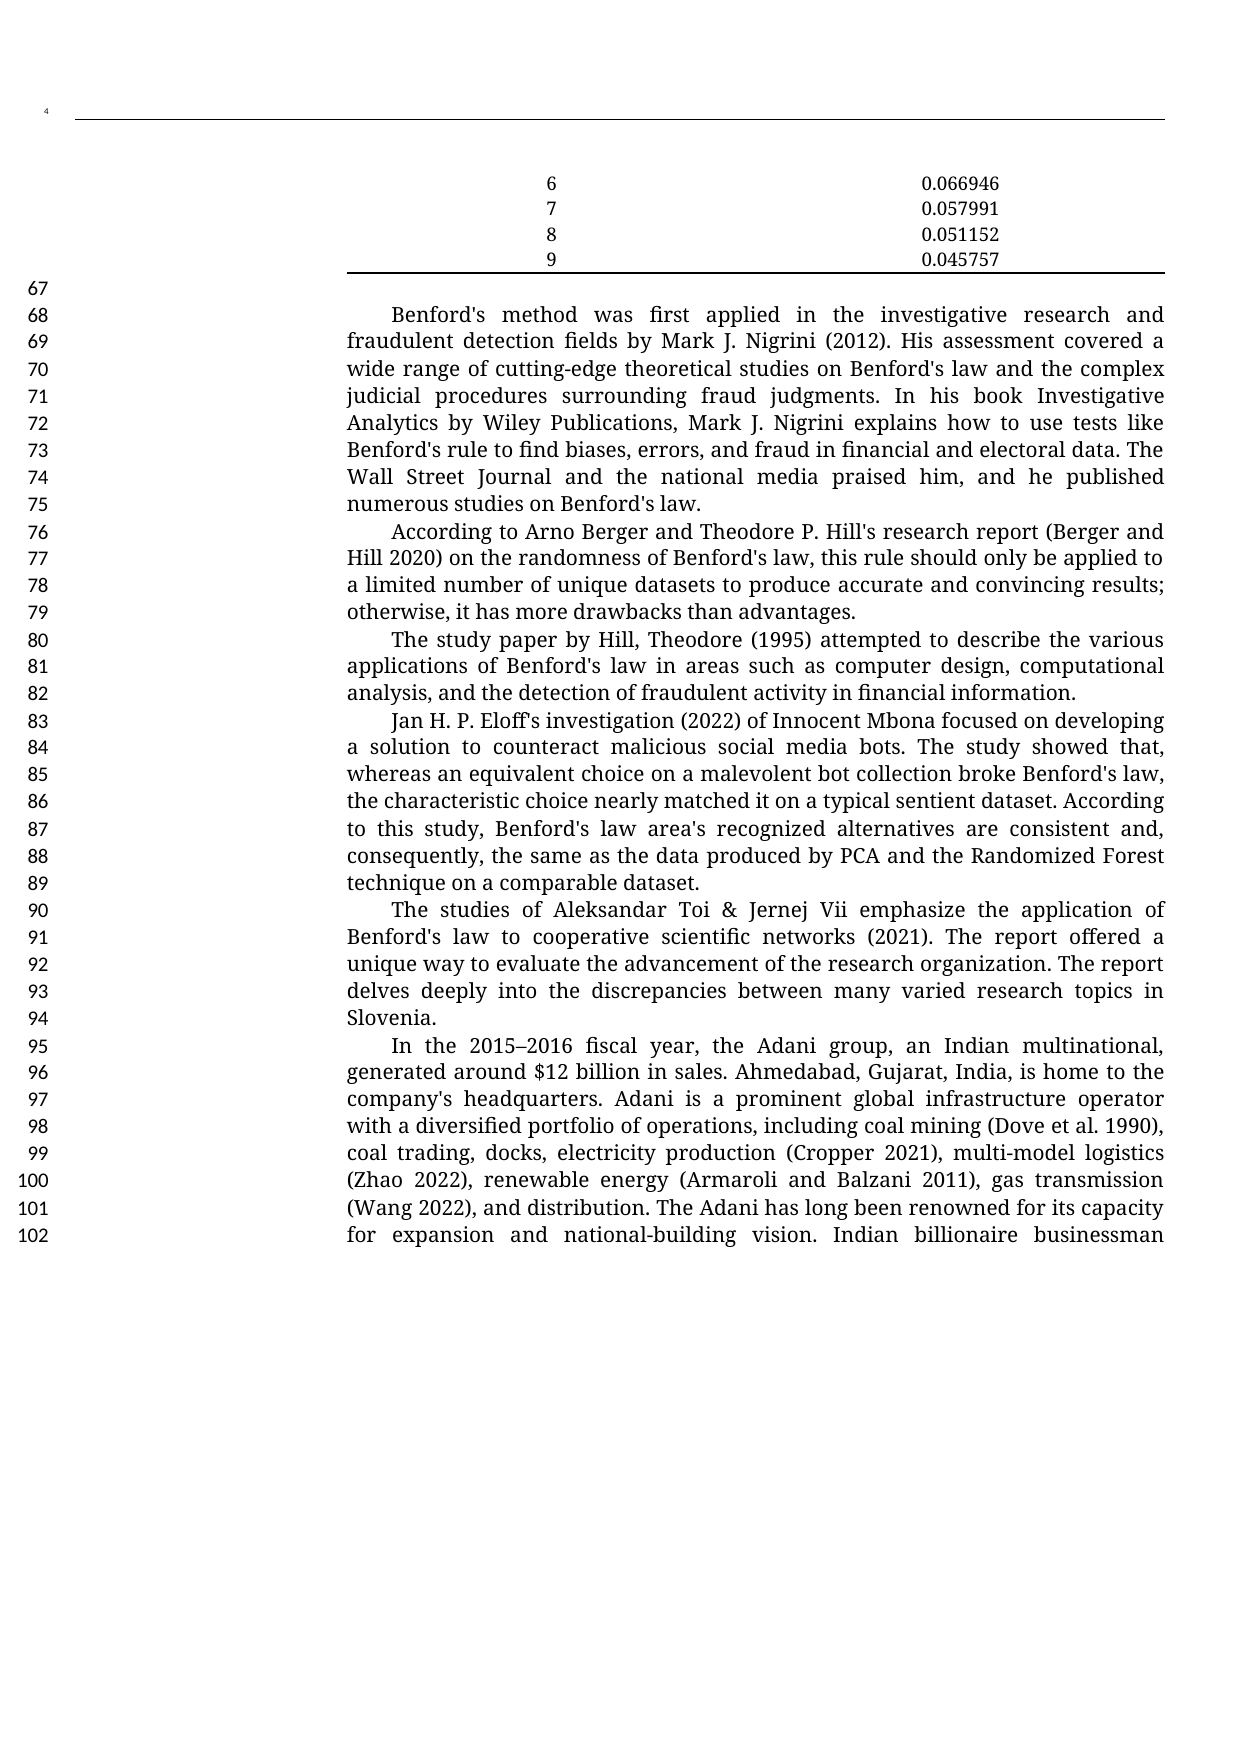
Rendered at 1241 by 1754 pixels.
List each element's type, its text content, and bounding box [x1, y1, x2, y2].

table_cell 7 [347, 195, 756, 221]
text Benford's method was first applied in the investigative research and fraudulent detection fields by Mark J. Nigrini (2012). His assessment covered a wide range of cutting-edge theoretical studies on Benford's law and the complex judicial procedures surrounding fraud judgments. In his book Investigative Analytics by Wiley Publications, Mark J. Nigrini explains how to use tests like Benford's rule to find biases, errors, and fraud in financial and electoral data. The Wall Street Journal and the national media praised him, and he published numerous studies on Benford's law. [347, 301, 1165, 517]
table_cell 9 [347, 246, 756, 272]
text Jan H. P. Eloff's investigation (2022) of Innocent Mbona focused on developing a solution to counteract malicious social media bots. The study showed that, whereas an equivalent choice on a malevolent bot collection broke Benford's law, the characteristic choice nearly matched it on a typical sentient dataset. According to this study, Benford's law area's recognized alternatives are consistent and, consequently, the same as the data produced by PCA and the Randomized Forest technique on a comparable dataset. [347, 707, 1165, 896]
table_cell 0.051152 [756, 221, 1165, 246]
table_cell 0.045757 [756, 246, 1165, 272]
table_cell 8 [347, 221, 756, 246]
text The studies of Aleksandar Toi & Jernej Vii emphasize the application of Benford's law to cooperative scientific networks (2021). The report offered a unique way to evaluate the advancement of the research organization. The report delves deeply into the discrepancies between many varied research topics in Slovenia. [347, 896, 1165, 1032]
text According to Arno Berger and Theodore P. Hill's research report (Berger and Hill 2020) on the randomness of Benford's law, this rule should only be applied to a limited number of unique datasets to produce accurate and convincing results; otherwise, it has more drawbacks than advantages. [347, 517, 1165, 626]
table_cell 6 [347, 170, 756, 195]
text The study paper by Hill, Theodore (1995) attempted to describe the various applications of Benford's law in areas such as computer design, computational analysis, and the detection of fraudulent activity in financial information. [347, 626, 1165, 707]
table_cell 0.057991 [756, 195, 1165, 221]
table_cell 0.066946 [756, 170, 1165, 195]
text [347, 1032, 1165, 1248]
